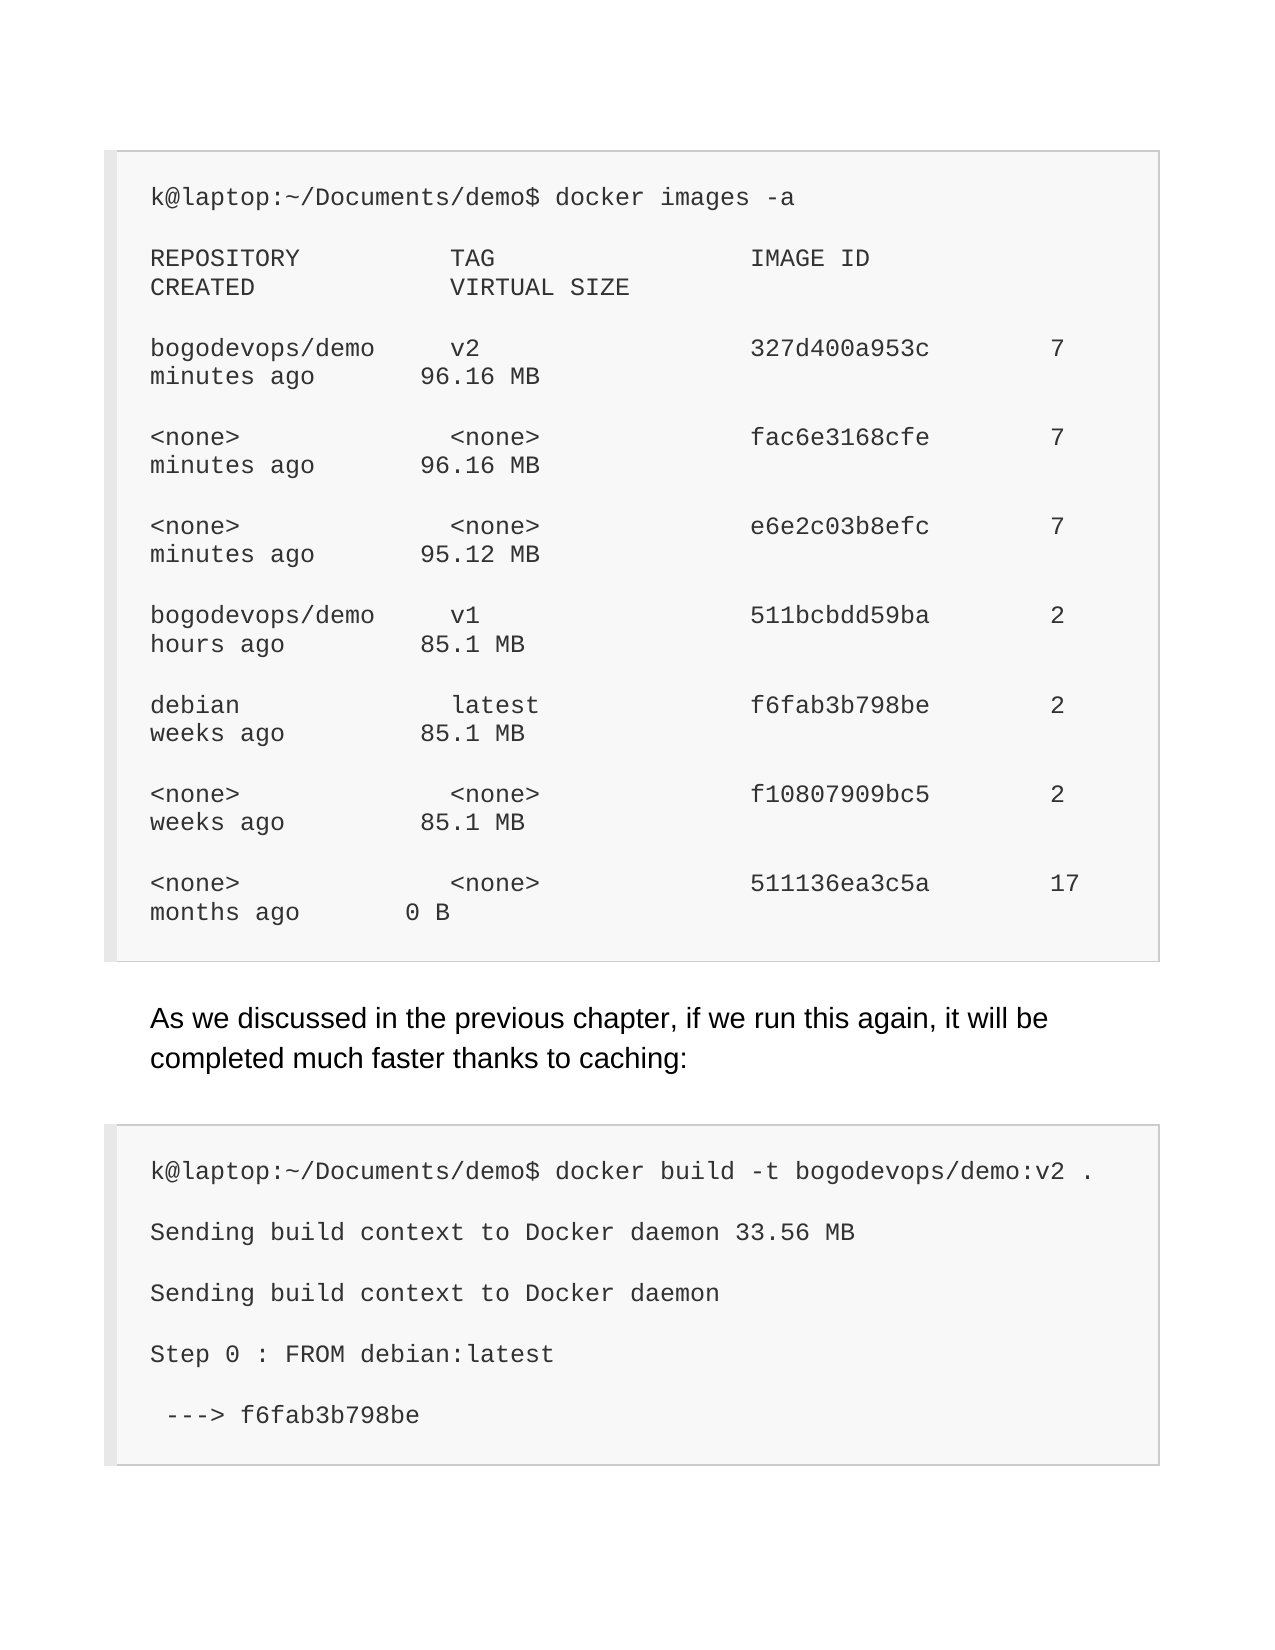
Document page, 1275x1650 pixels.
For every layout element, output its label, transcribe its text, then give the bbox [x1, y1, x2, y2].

text Step 0 : FROM debian:latest [117, 1307, 1158, 1368]
text As we discussed in the previous chapter, if we run this again, it will be completed much faster thanks to caching: [150, 995, 1125, 1075]
text Sending build context to Docker daemon [117, 1246, 1158, 1307]
text debian latest f6fab3b798be 2 weeks ago 85.1 MB [117, 657, 1158, 747]
text bogodevops/demo v1 511bcbdd59ba 2 hours ago 85.1 MB [117, 568, 1158, 657]
text Sending build context to Docker daemon 33.56 MB [117, 1185, 1158, 1246]
text REPOSITORY TAG IMAGE ID CREATED VIRTUAL SIZE [117, 211, 1158, 300]
text <none> <none> e6e2c03b8efc 7 minutes ago 95.12 MB [117, 479, 1158, 568]
text <none> <none> fac6e3168cfe 7 minutes ago 96.16 MB [117, 389, 1158, 479]
text k@laptop:~/Documents/demo$ docker build -t bogodevops/demo:v2 . [117, 1126, 1158, 1185]
text <none> <none> f10807909bc5 2 weeks ago 85.1 MB [117, 747, 1158, 836]
text k@laptop:~/Documents/demo$ docker images -a [117, 152, 1158, 211]
text <none> <none> 511136ea3c5a 17 months ago 0 B [117, 836, 1158, 961]
text bogodevops/demo v2 327d400a953c 7 minutes ago 96.16 MB [117, 300, 1158, 389]
text ---> f6fab3b798be [117, 1368, 1158, 1464]
